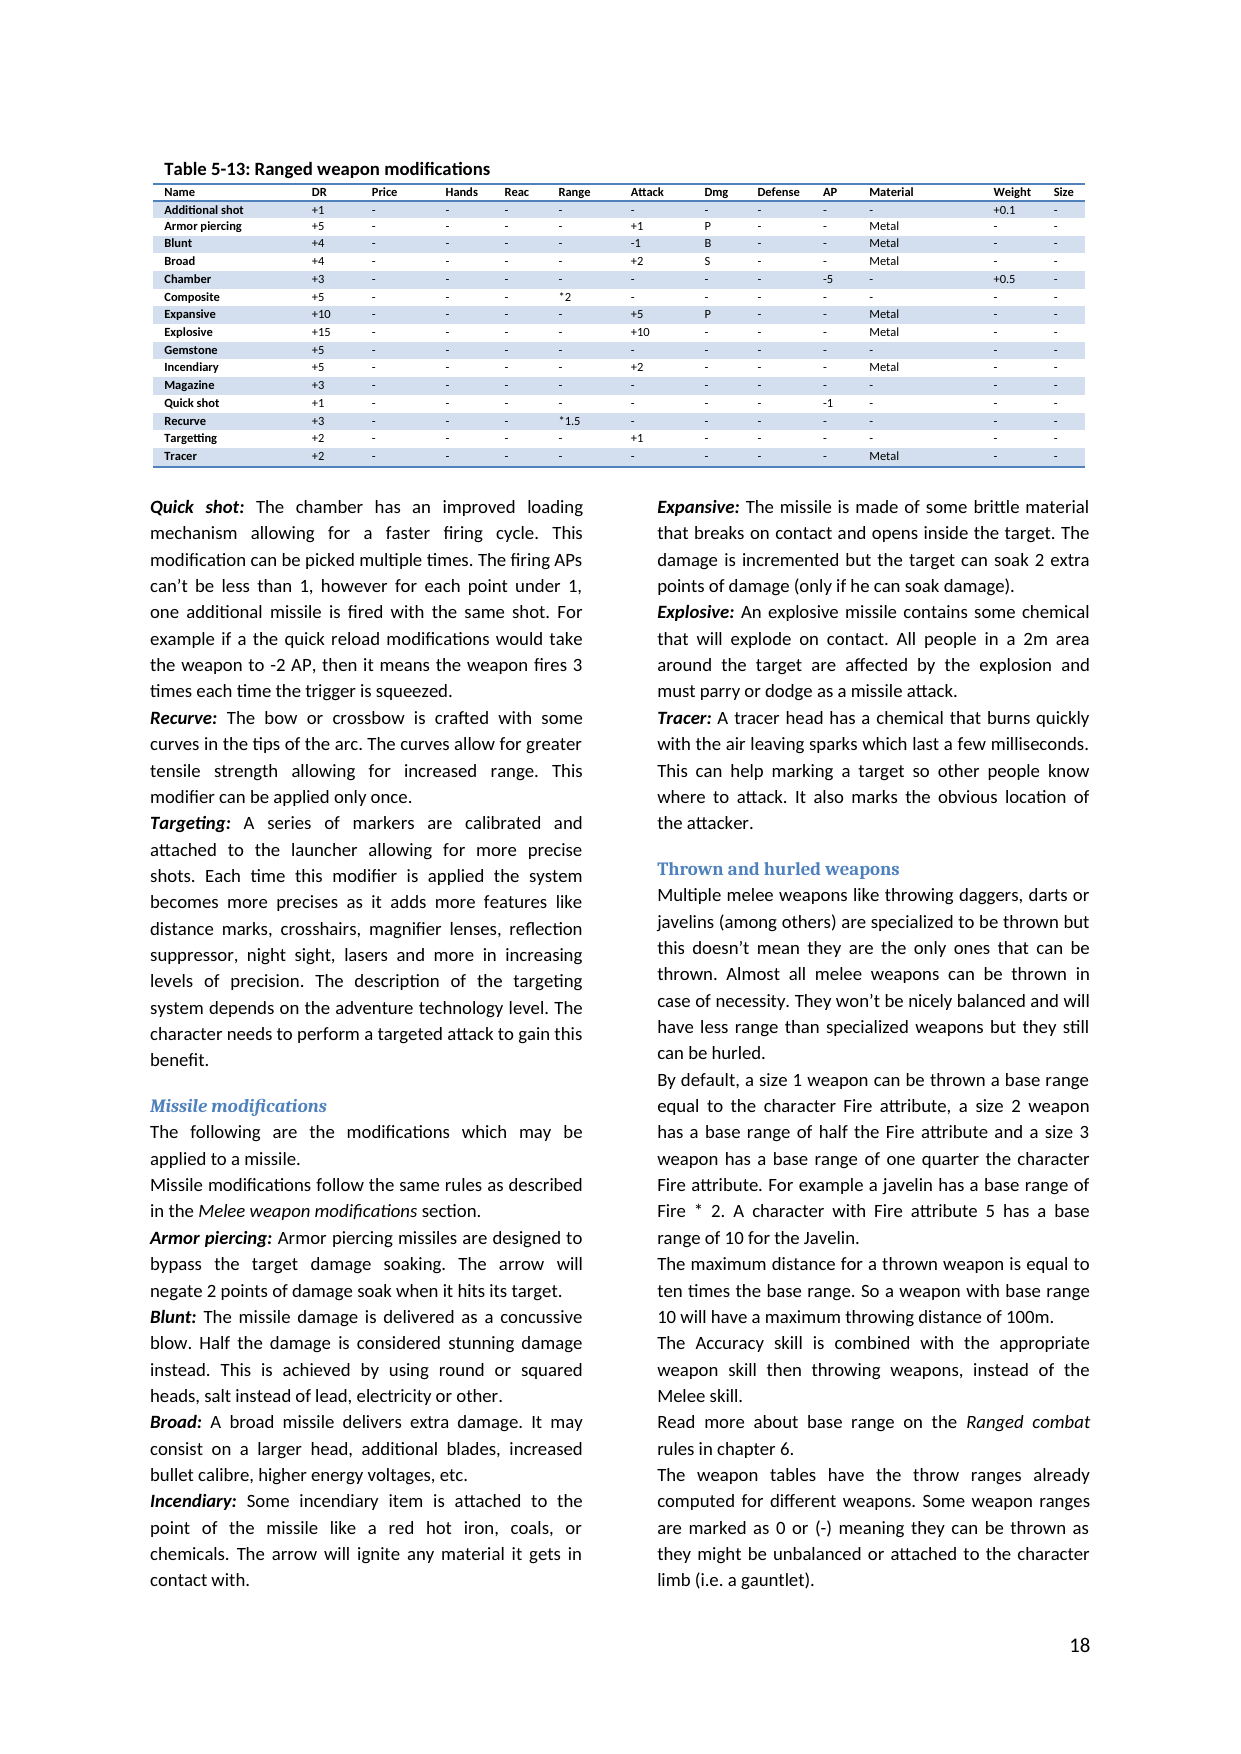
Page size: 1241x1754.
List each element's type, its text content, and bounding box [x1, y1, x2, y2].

text Broad: A broad missile delivers extra damage. It may consist on a larger head, additional blades, increased bullet calibre, higher energy voltages, etc. [150, 1411, 583, 1486]
text Armor piercing: Armor piercing missiles are designed to bypass the target damage soaking. The arrow will negate 2 points of damage soak when it hits its target. [150, 1226, 583, 1302]
text Tracer: A tracer head has a chemical that burns quickly with the air leaving sparks which last a few milliseconds. This can help marking a target so other people know where to attack. It also marks the obvious location of the attacker. [657, 706, 1090, 834]
text Targeting: A series of markers are calibrated and attached to the launcher allowing for more precise shots. Each time this modifier is applied the system becomes more precises as it adds more features like distance marks, crosshairs, magnifier lenses, reflection suppressor, night sight, lasers and more in increasing levels of precision. The description of the targeting system depends on the adventure technology level. The character needs to perform a targeted attack to gain this benefit. [150, 811, 583, 1072]
text The following are the modifications which may be applied to a missile. [150, 1121, 583, 1170]
text The weapon tables have the throw ranges already computed for different weapons. Some weapon ranges are marked as 0 or (-) meaning they can be thrown as they might be unbalanced or attached to the character limb (i.e. a gauntlet). [657, 1463, 1090, 1592]
text Expansive: The missile is made of some brittle material that breaks on contact and opens inside the target. The damage is incremented but the target can soak 2 extra points of damage (only if he can soak damage). [657, 488, 1090, 597]
subtitle Missile modifications [150, 1096, 583, 1117]
text Explosive: An explosive missile contains some chemical that will explode on contact. All people in a 2m area around the target are affected by the explosion and must parry or dodge as a missile attack. [657, 601, 1090, 703]
text Recurve: The bow or crossbow is crafted with some curves in the tips of the arc. The curves allow for greater tensile strength allowing for increased range. This modifier can be applied only once. [150, 706, 583, 808]
text Quick shot: The chamber has an improved loading mechanism allowing for a faster firing cycle. This modification can be picked multiple times. The firing APs can’t be less than 1, however for each point under 1, one additional missile is fired with the same shot. For example if a the quick reload modifications would take the weapon to -2 AP, then it means the weapon fires 3 times each time the trigger is squeezed. [150, 488, 583, 703]
subtitle Thrown and hurled weapons [657, 859, 1090, 880]
text By default, a size 1 weapon can be thrown a base range equal to the character Fire attribute, a size 2 weapon has a base range of half the Fire attribute and a size 3 weapon has a base range of one quarter the character Fire attribute. For example a javelin has a base range of Fire * 2. A character with Fire attribute 5 has a base range of 10 for the Javelin. [657, 1068, 1090, 1249]
text Missile modifications follow the same rules as described in the Melee weapon modifications section. [150, 1173, 583, 1223]
text Multiple melee weapons like throwing daggers, darts or javelins (among others) are specialized to be thrown but this doesn’t mean they are the only ones that can be thrown. Almost all melee weapons can be thrown in case of necessity. They won’t be nicely balanced and will have less range than specialized weapons but they still can be hurled. [657, 883, 1090, 1064]
text Blunt: The missile damage is delivered as a concussive blow. Half the damage is considered stunning damage instead. This is achieved by using round or squared heads, salt instead of lead, electricity or other. [150, 1305, 583, 1407]
text The Accuracy skill is combined with the appropriate weapon skill then throwing weapons, instead of the Melee skill. [657, 1331, 1090, 1407]
text Incendiary: Some incendiary item is attached to the point of the missile like a red hot iron, coals, or chemicals. The arrow will ignite any material it gets in contact with. [150, 1489, 583, 1592]
text The maximum distance for a thrown weapon is equal to ten times the base range. So a weapon with base range 10 will have a maximum throwing distance of 100m. [657, 1252, 1090, 1328]
text Read more about base range on the Ranged combat rules in chapter 6. [657, 1411, 1090, 1460]
